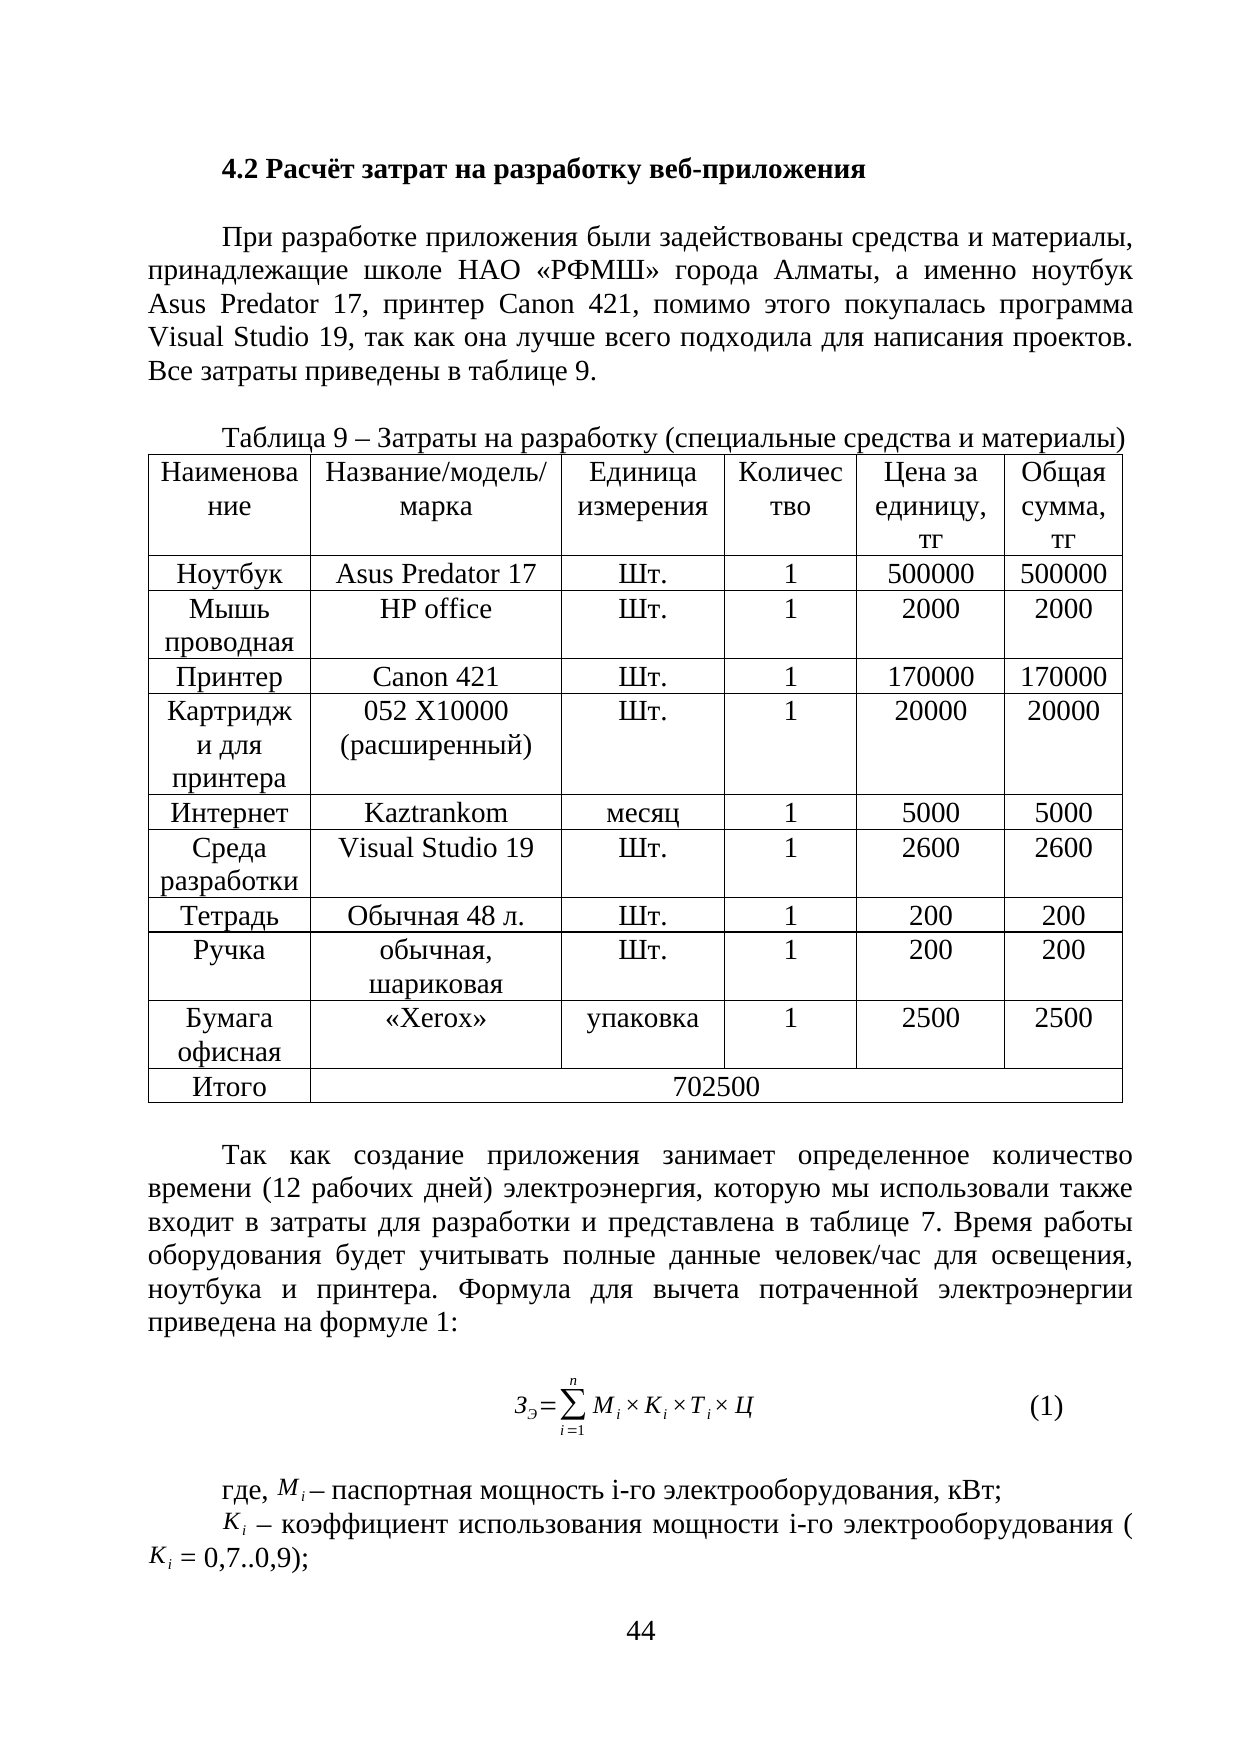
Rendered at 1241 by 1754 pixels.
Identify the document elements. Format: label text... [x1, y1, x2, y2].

table_cell Ноутбук [149, 556, 310, 590]
table_cell «Xerox» [311, 1001, 561, 1068]
table_cell 170000 [1005, 659, 1122, 692]
table_cell Обычная 48 л. [311, 898, 561, 931]
table_cell 200 [857, 933, 1004, 999]
table_cell 1 [725, 933, 856, 999]
table_cell 20000 [857, 694, 1004, 794]
table_cell 2000 [1005, 591, 1122, 658]
table_cell Шт. [562, 659, 724, 692]
table_cell 1 [725, 795, 856, 829]
table_cell 500000 [1005, 556, 1122, 590]
table_cell 200 [1005, 933, 1122, 999]
table_cell 5000 [1005, 795, 1122, 829]
text При разработке приложения были задействованы средства и материалы, принадлежащие школе НАО «РФМШ» города Алматы, а именно ноутбук Asus Predator 17, принтер Canon 421, помимо этого покупалась программа Visual Studio 19, так как она лучше всего подходила для написания проектов. Все затраты приведены в таблице 9. [148, 219, 1134, 386]
table_cell 1 [725, 591, 856, 658]
table_cell Шт. [562, 830, 724, 897]
table_cell Тетрадь [149, 898, 310, 931]
table_cell 170000 [857, 659, 1004, 692]
table_cell 1 [725, 1001, 856, 1068]
text где, – паспортная мощность i-го электрооборудования, кВт; [148, 1472, 1134, 1506]
table_cell Ручка [149, 933, 310, 999]
text Таблица 9 – Затраты на разработку (специальные средства и материалы) [148, 420, 1134, 453]
table_cell Мышь проводная [149, 591, 310, 658]
table_cell Canon 421 [311, 659, 561, 692]
table_cell HP office [311, 591, 561, 658]
table_cell упаковка [562, 1001, 724, 1068]
table_cell Среда разработки [149, 830, 310, 897]
table_cell Принтер [149, 659, 310, 692]
table_cell Шт. [562, 694, 724, 794]
text (1) [369, 1372, 1134, 1439]
table_cell Картриджи для принтера [149, 694, 310, 794]
text – коэффициент использования мощности i-го электрооборудования ( = 0,7..0,9); [148, 1506, 1134, 1574]
table_cell 500000 [857, 556, 1004, 590]
table_cell Итого [149, 1069, 310, 1102]
table_cell 052 X10000 (расширенный) [311, 694, 561, 794]
table_cell 5000 [857, 795, 1004, 829]
table_cell месяц [562, 795, 724, 829]
table_cell Kaztrankom [311, 795, 561, 829]
table_cell Шт. [562, 898, 724, 931]
table_cell 2600 [857, 830, 1004, 897]
table_header Название/модель/ марка [311, 455, 561, 555]
table_cell Бумага офисная [149, 1001, 310, 1068]
table_header Наименование [149, 455, 310, 555]
table_cell 2600 [1005, 830, 1122, 897]
table_cell 2500 [1005, 1001, 1122, 1068]
table_cell Шт. [562, 556, 724, 590]
table_cell 2000 [857, 591, 1004, 658]
table_cell 200 [857, 898, 1004, 931]
table_cell 702500 [311, 1069, 1122, 1102]
table_cell обычная, шариковая [311, 933, 561, 999]
table_cell 2500 [857, 1001, 1004, 1068]
table_cell 1 [725, 694, 856, 794]
table_header Цена за единицу, тг [857, 455, 1004, 555]
table_header Количество [725, 455, 856, 555]
table_cell 1 [725, 830, 856, 897]
table_header Общая сумма, тг [1005, 455, 1122, 555]
table_cell 1 [725, 898, 856, 931]
subtitle 4.2 Расчёт затрат на разработку веб-приложения [148, 152, 1134, 185]
text Так как создание приложения занимает определенное количество времени (12 рабочих дней) электроэнергия, которую мы использовали также входит в затраты для разработки и представлена в таблице 7. Время работы оборудования будет учитывать полные данные человек/час для освещения, ноутбука и принтера. Формула для вычета потраченной электроэнергии приведена на формуле 1: [148, 1137, 1134, 1338]
table_cell 200 [1005, 898, 1122, 931]
table_cell Asus Predator 17 [311, 556, 561, 590]
table_header Единица измерения [562, 455, 724, 555]
table_cell 20000 [1005, 694, 1122, 794]
table_cell 1 [725, 659, 856, 692]
table_cell Интернет [149, 795, 310, 829]
table_cell Шт. [562, 591, 724, 658]
table_cell Visual Studio 19 [311, 830, 561, 897]
table_cell 1 [725, 556, 856, 590]
table_cell Шт. [562, 933, 724, 999]
